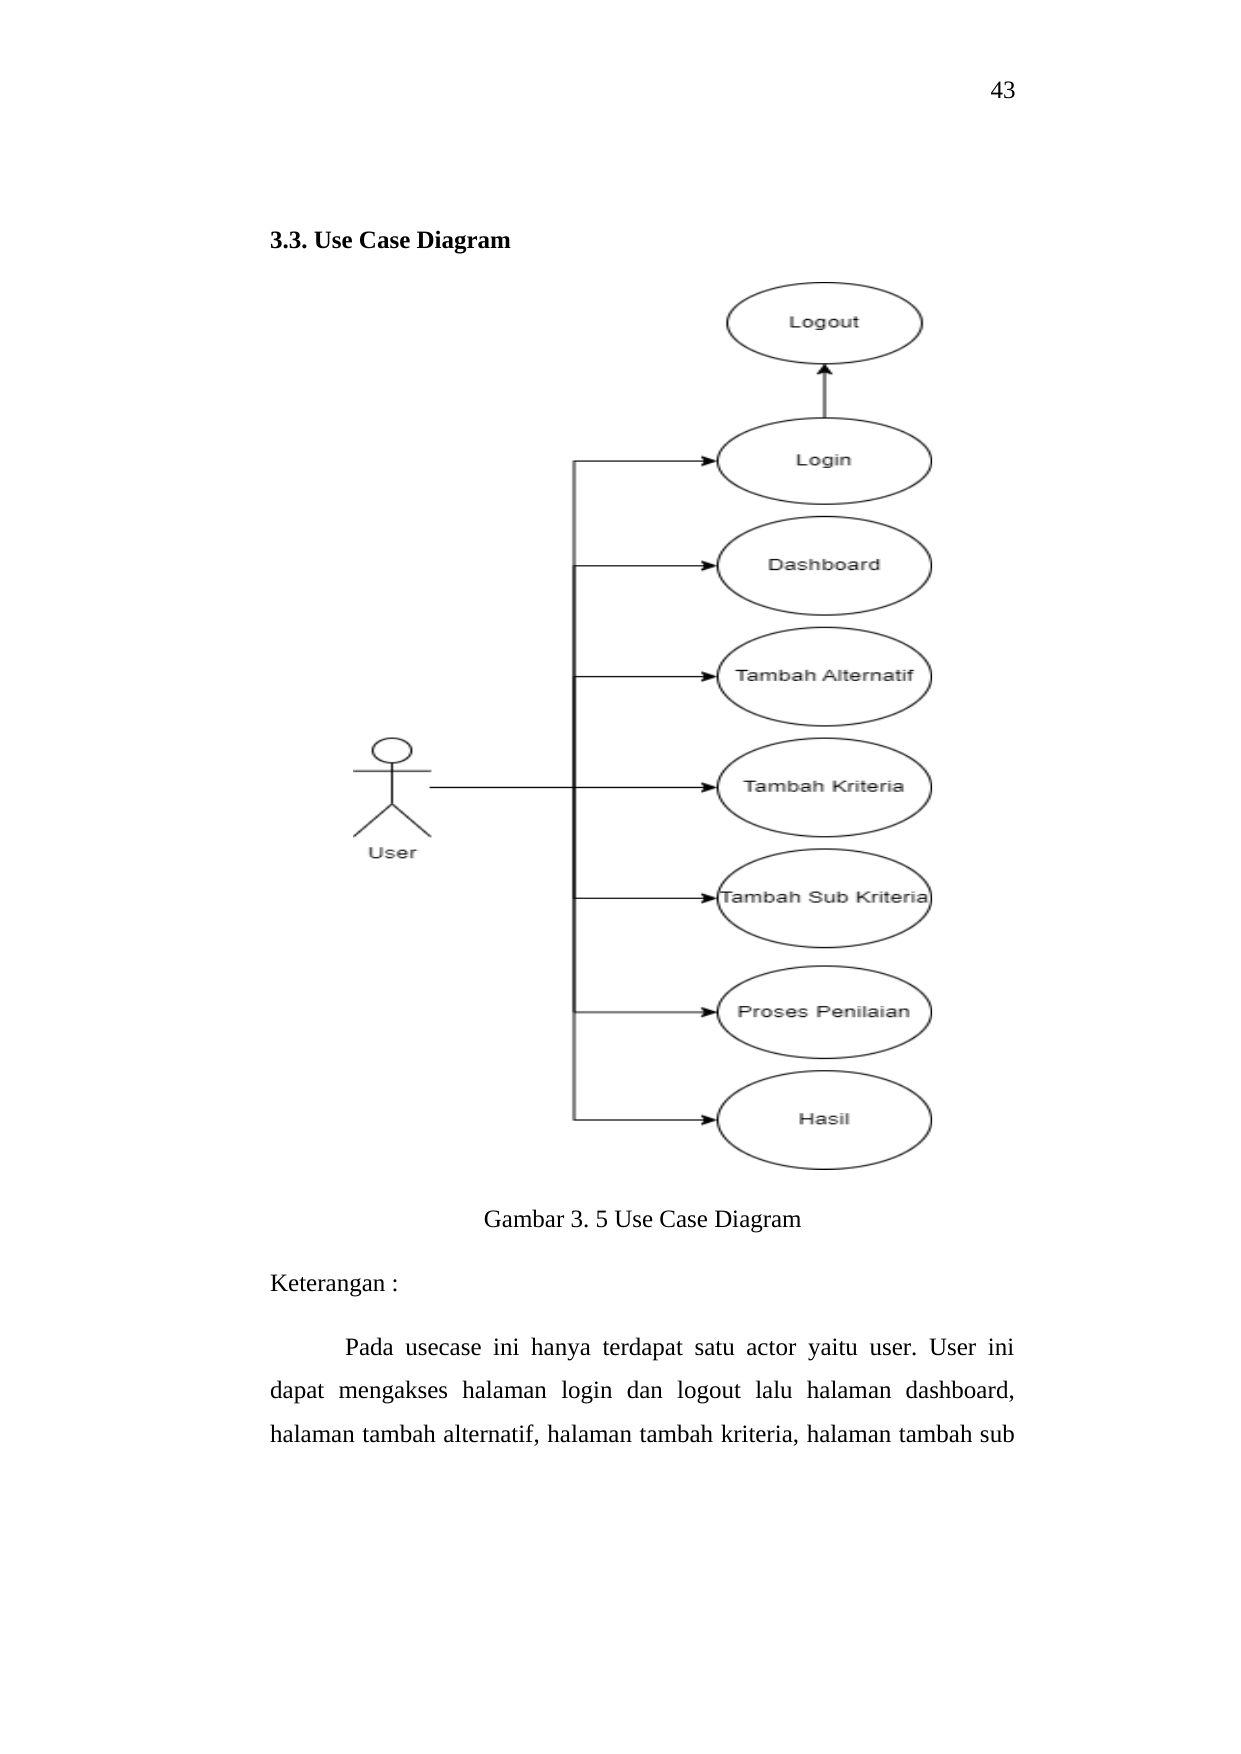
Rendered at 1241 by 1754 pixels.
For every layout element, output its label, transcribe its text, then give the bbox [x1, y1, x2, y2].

text Gambar 3. 5 Use Case Diagram [270, 1204, 1015, 1233]
subtitle 3.3. Use Case Diagram [270, 225, 1015, 254]
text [270, 1332, 1015, 1447]
picture [353, 282, 933, 1170]
text Keterangan : [270, 1268, 1015, 1297]
